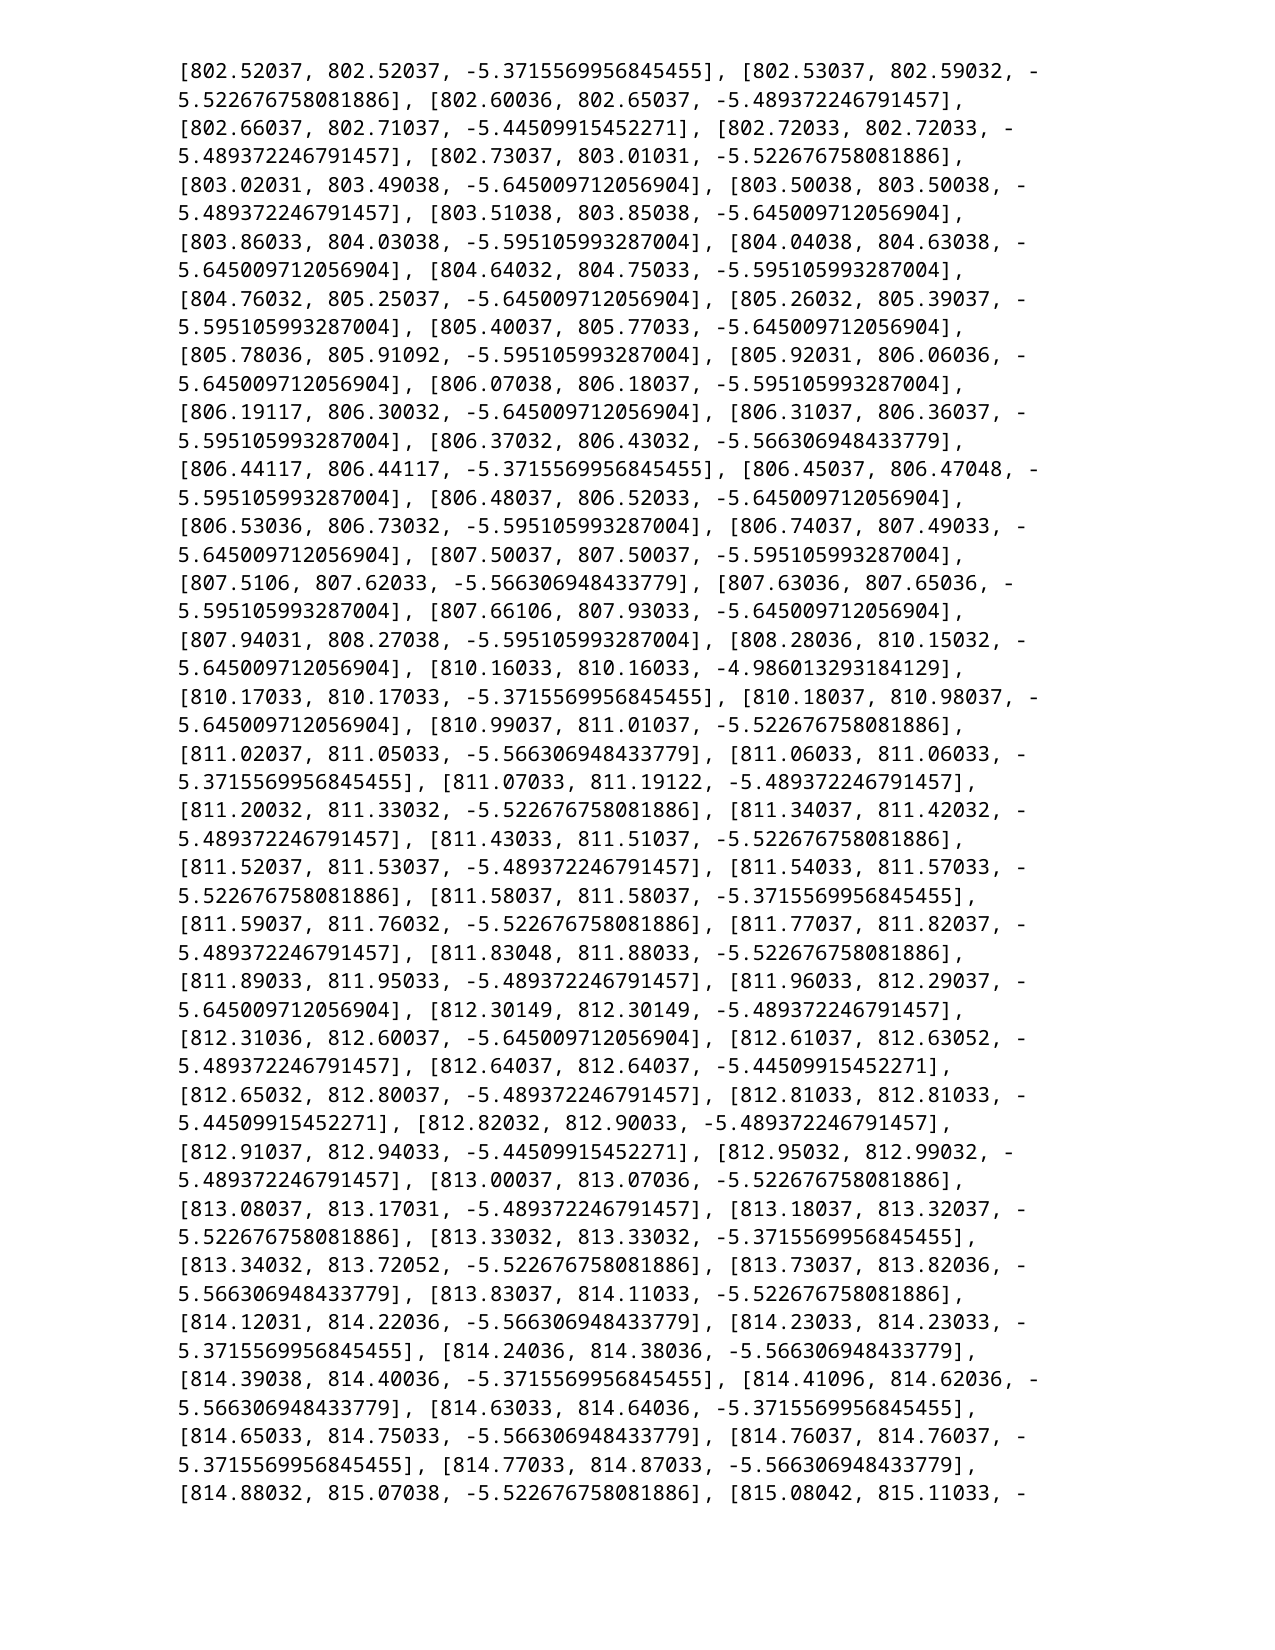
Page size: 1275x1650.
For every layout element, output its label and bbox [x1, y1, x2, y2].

text [177, 56, 1098, 1507]
